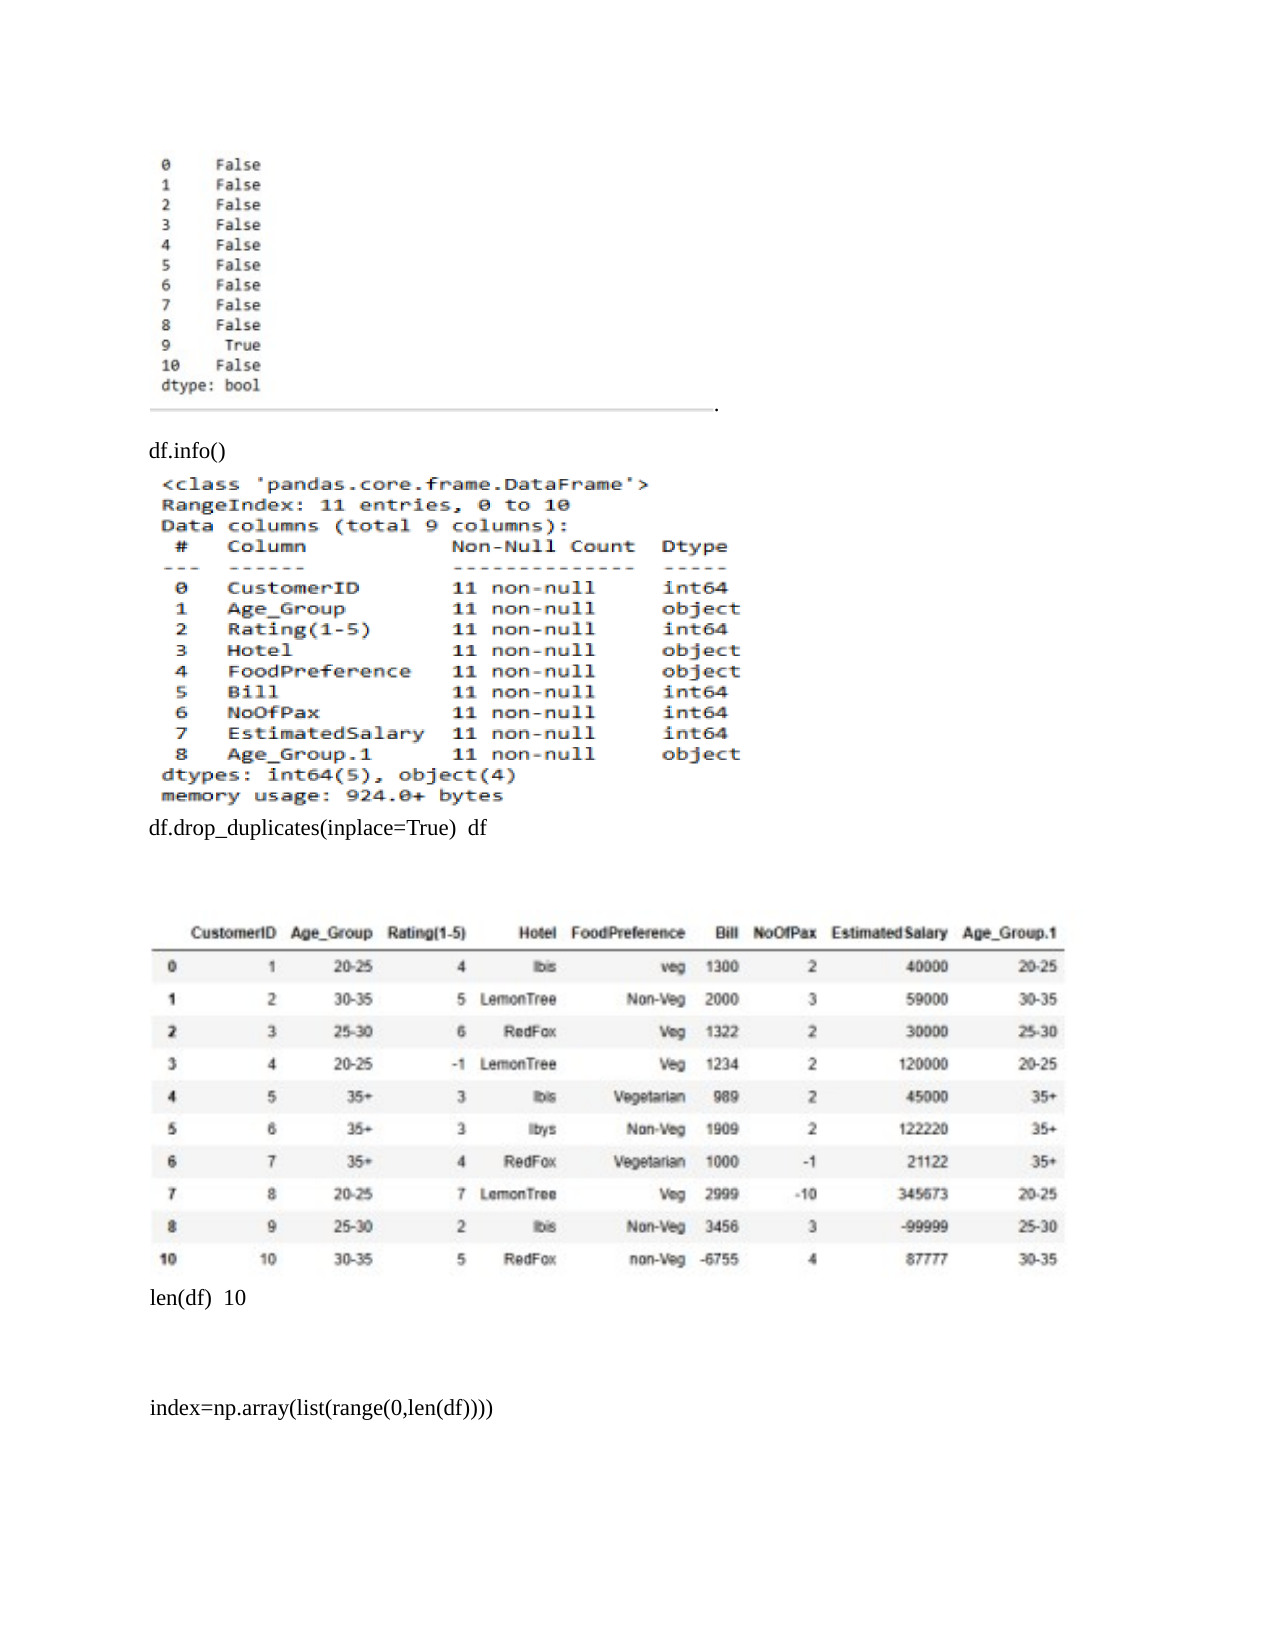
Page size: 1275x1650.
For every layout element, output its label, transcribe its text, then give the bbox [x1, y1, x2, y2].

picture [150, 466, 891, 812]
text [148, 814, 494, 1421]
picture [150, 150, 714, 412]
picture [150, 910, 1089, 1285]
text df.info() [148, 437, 976, 464]
